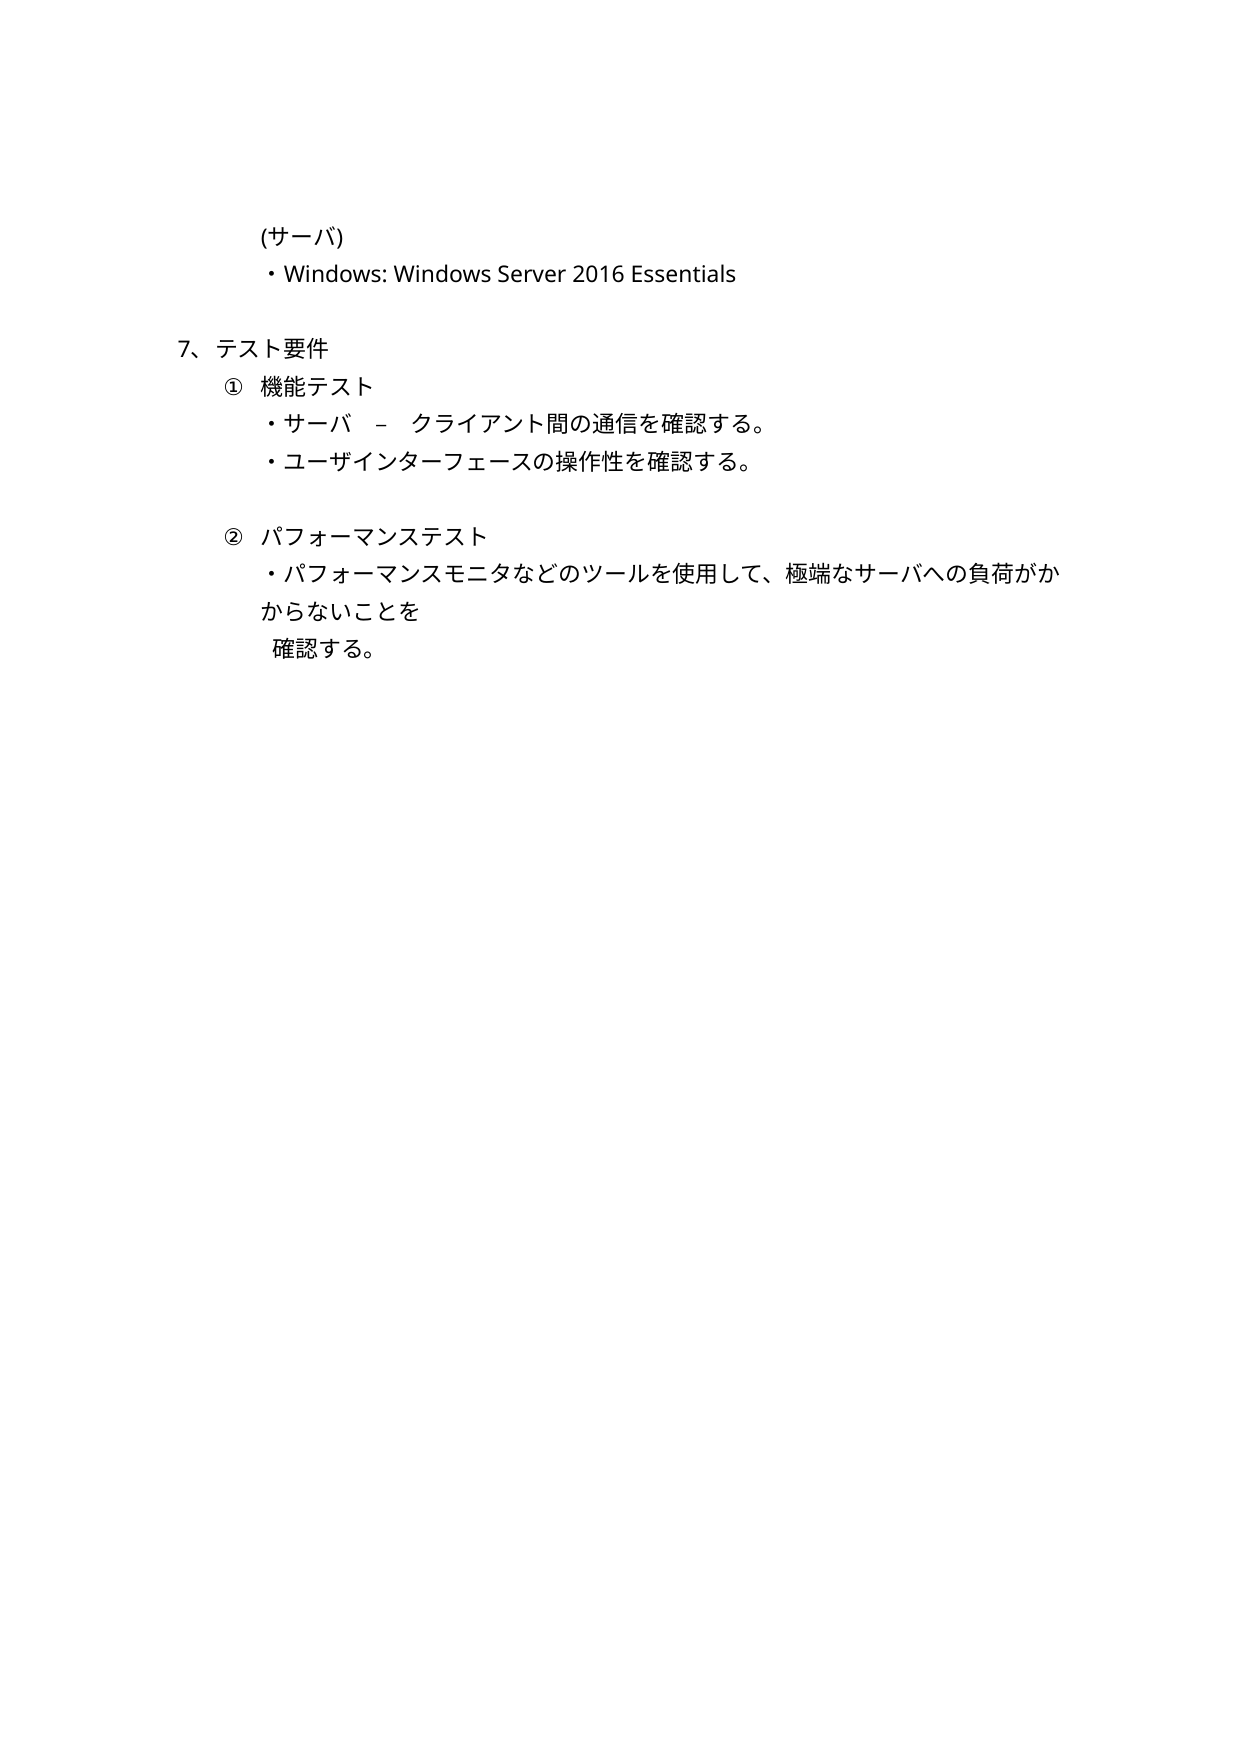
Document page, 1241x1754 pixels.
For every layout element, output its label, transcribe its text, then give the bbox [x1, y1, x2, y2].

list ・パフォーマンスモニタなどのツールを使用して、極端なサーバへの負荷がかからないことを [261, 554, 1063, 629]
list パフォーマンステスト [223, 517, 1063, 554]
list 機能テスト [223, 367, 1063, 404]
list テスト要件 [177, 329, 1063, 367]
list ・サーバ – クライアント間の通信を確認する。 [261, 404, 1063, 442]
list 確認する。 [261, 629, 1063, 667]
list ・ユーザインターフェースの操作性を確認する。 [261, 442, 1063, 479]
list (サーバ) [261, 217, 1063, 254]
list ・Windows: Windows Server 2016 Essentials [261, 254, 1063, 292]
